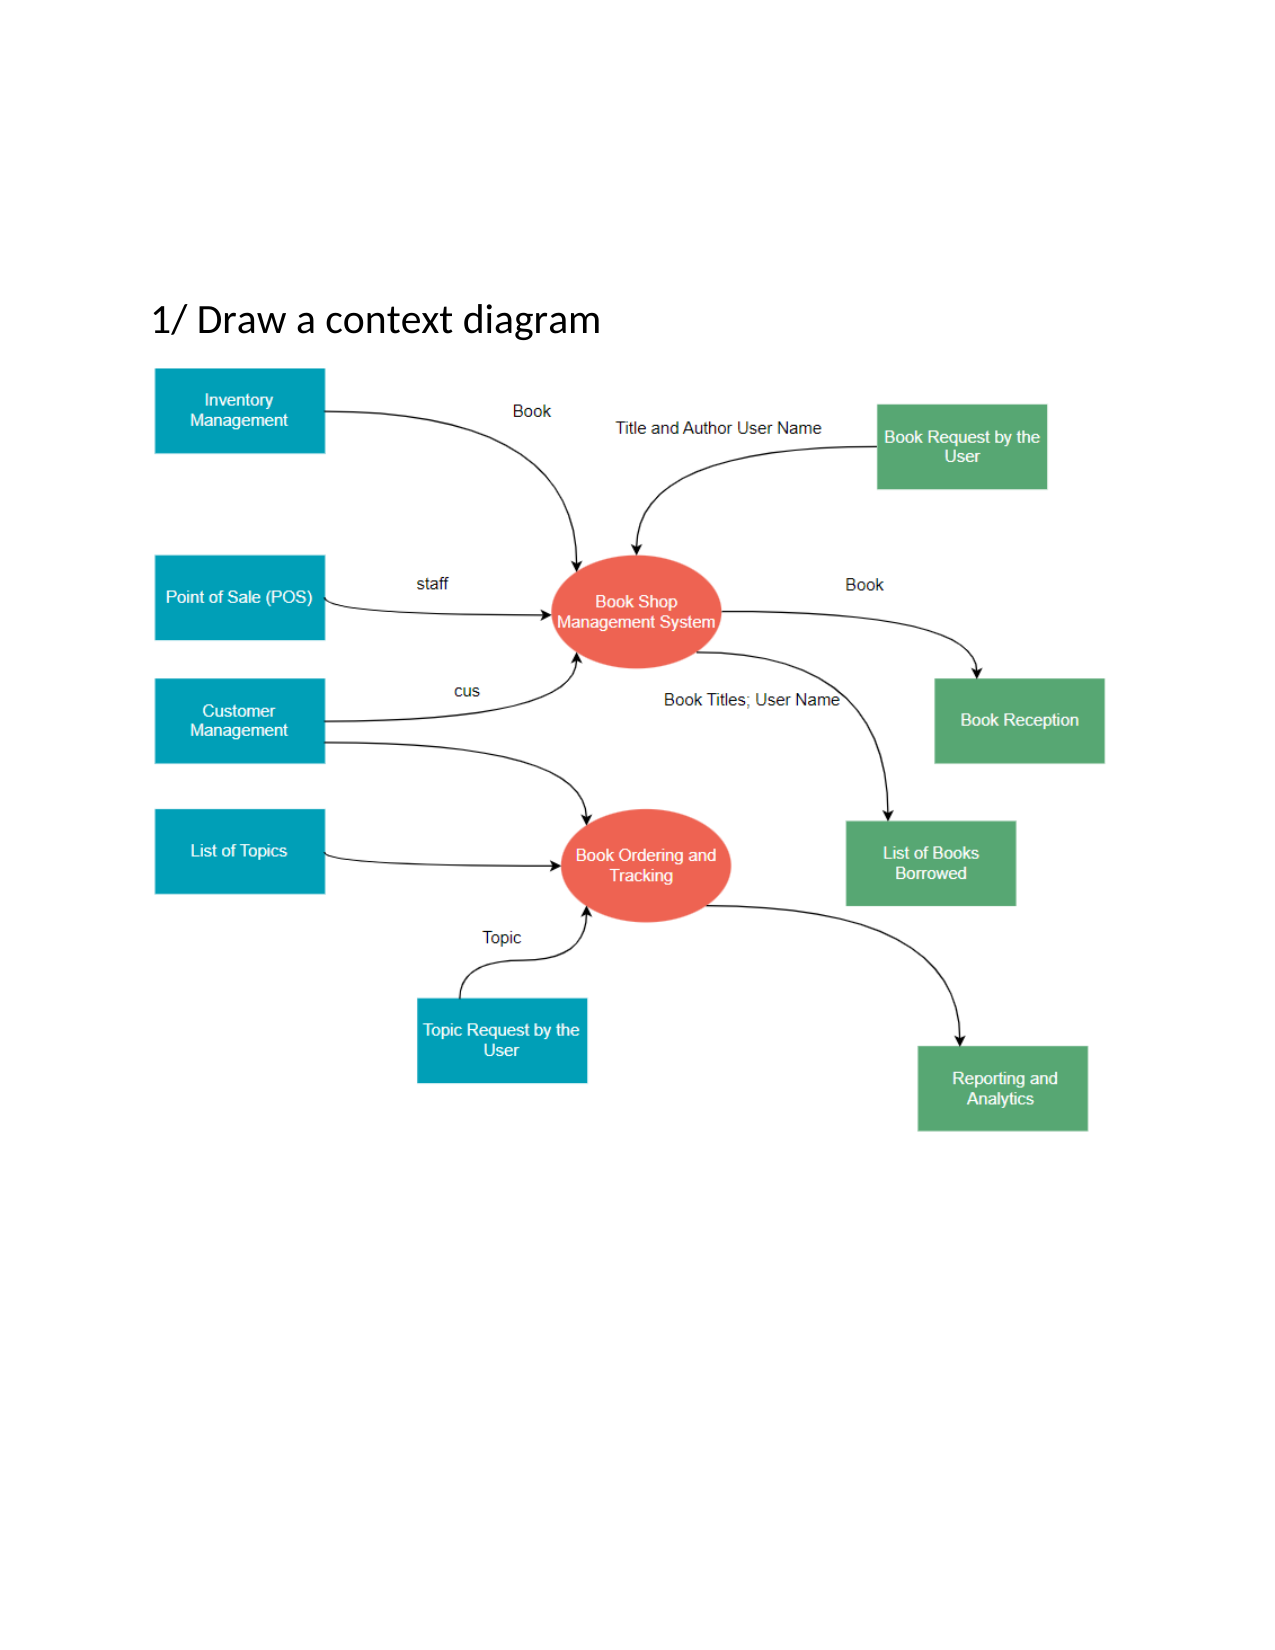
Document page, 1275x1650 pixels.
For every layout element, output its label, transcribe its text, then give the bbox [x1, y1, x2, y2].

picture [150, 364, 1125, 1144]
text 1/ Draw a context diagram [150, 293, 1125, 344]
